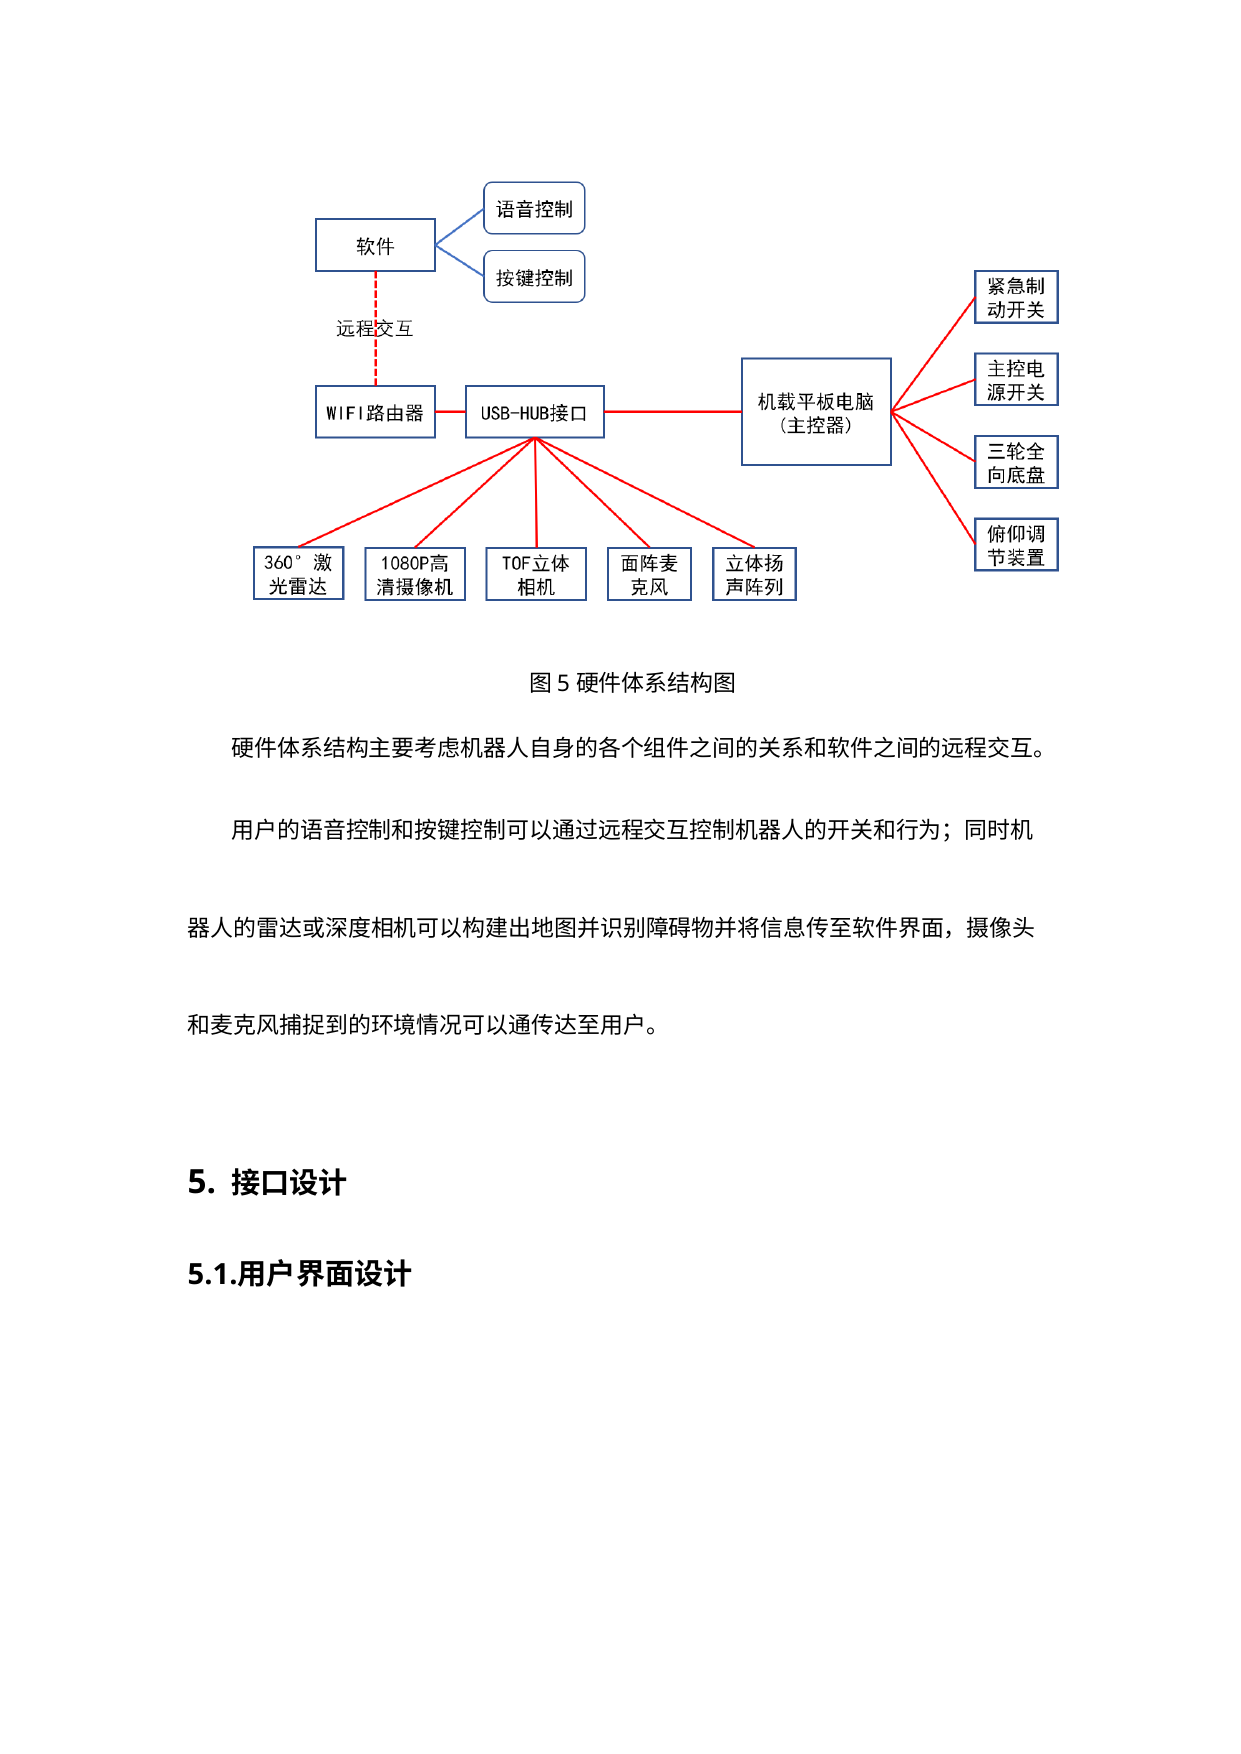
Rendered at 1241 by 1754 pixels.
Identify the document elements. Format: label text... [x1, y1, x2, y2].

text 用户的语音控制和按键控制可以通过远程交互控制机器人的开关和行为；同时机器人的雷达或深度相机可以构建出地图并识别障碍物并将信息传至软件界面，摄像头和麦克风捕捉到的环境情况可以通传达至用户。 [187, 796, 1053, 1056]
picture [231, 162, 1087, 635]
list 接口设计 [187, 1148, 1053, 1213]
text 图5 硬件体系结构图 [212, 649, 1053, 714]
text 5.1.用户界面设计 [187, 1240, 1053, 1305]
text 硬件体系结构主要考虑机器人自身的各个组件之间的关系和软件之间的远程交互。 [187, 714, 1053, 779]
